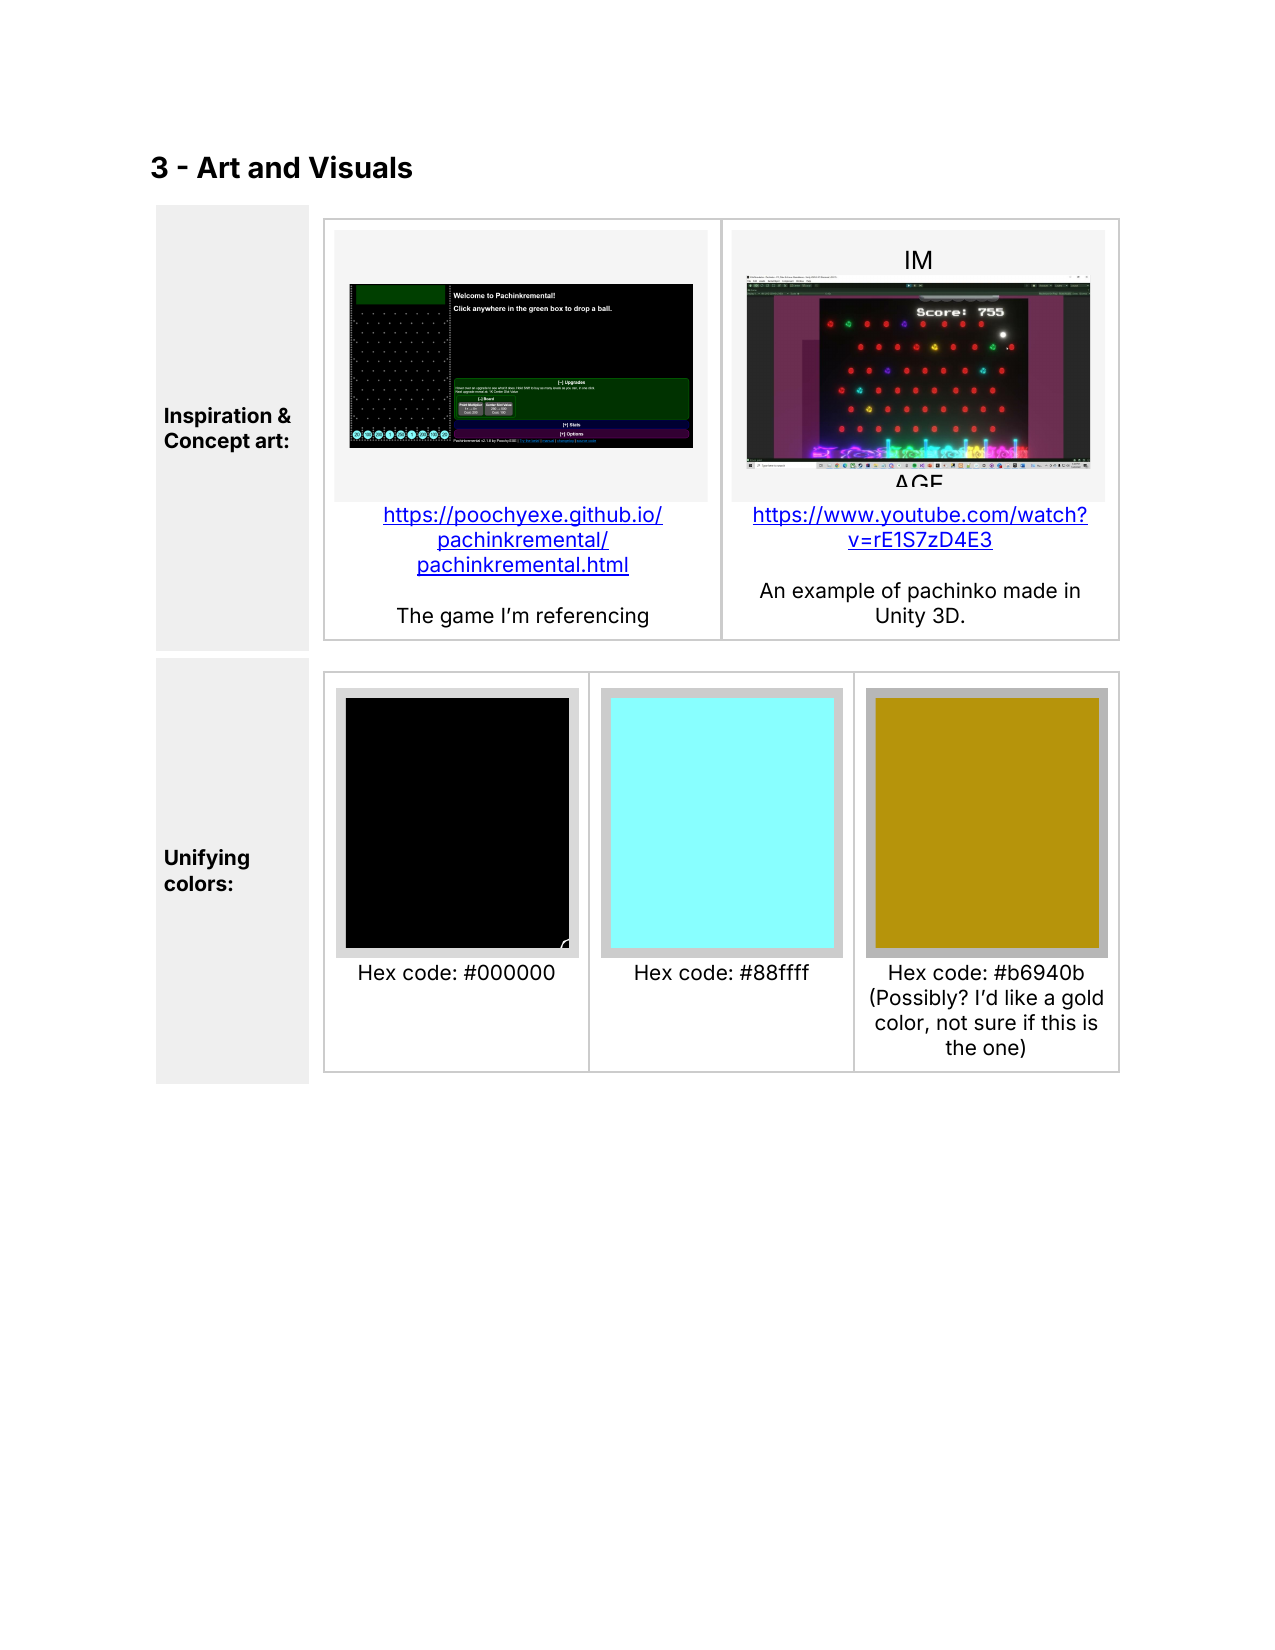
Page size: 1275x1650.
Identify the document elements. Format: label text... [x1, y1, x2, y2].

table_header [316, 205, 1125, 651]
picture [875, 698, 1099, 948]
picture [349, 284, 693, 448]
table_header Inspiration & Concept art: [156, 205, 309, 651]
picture [345, 698, 569, 948]
table_cell [316, 658, 1125, 1084]
table_cell Unifying colors: [156, 658, 309, 1084]
picture [746, 275, 1091, 469]
subtitle 3 - Art and Visuals [150, 150, 1125, 185]
picture [610, 698, 834, 948]
